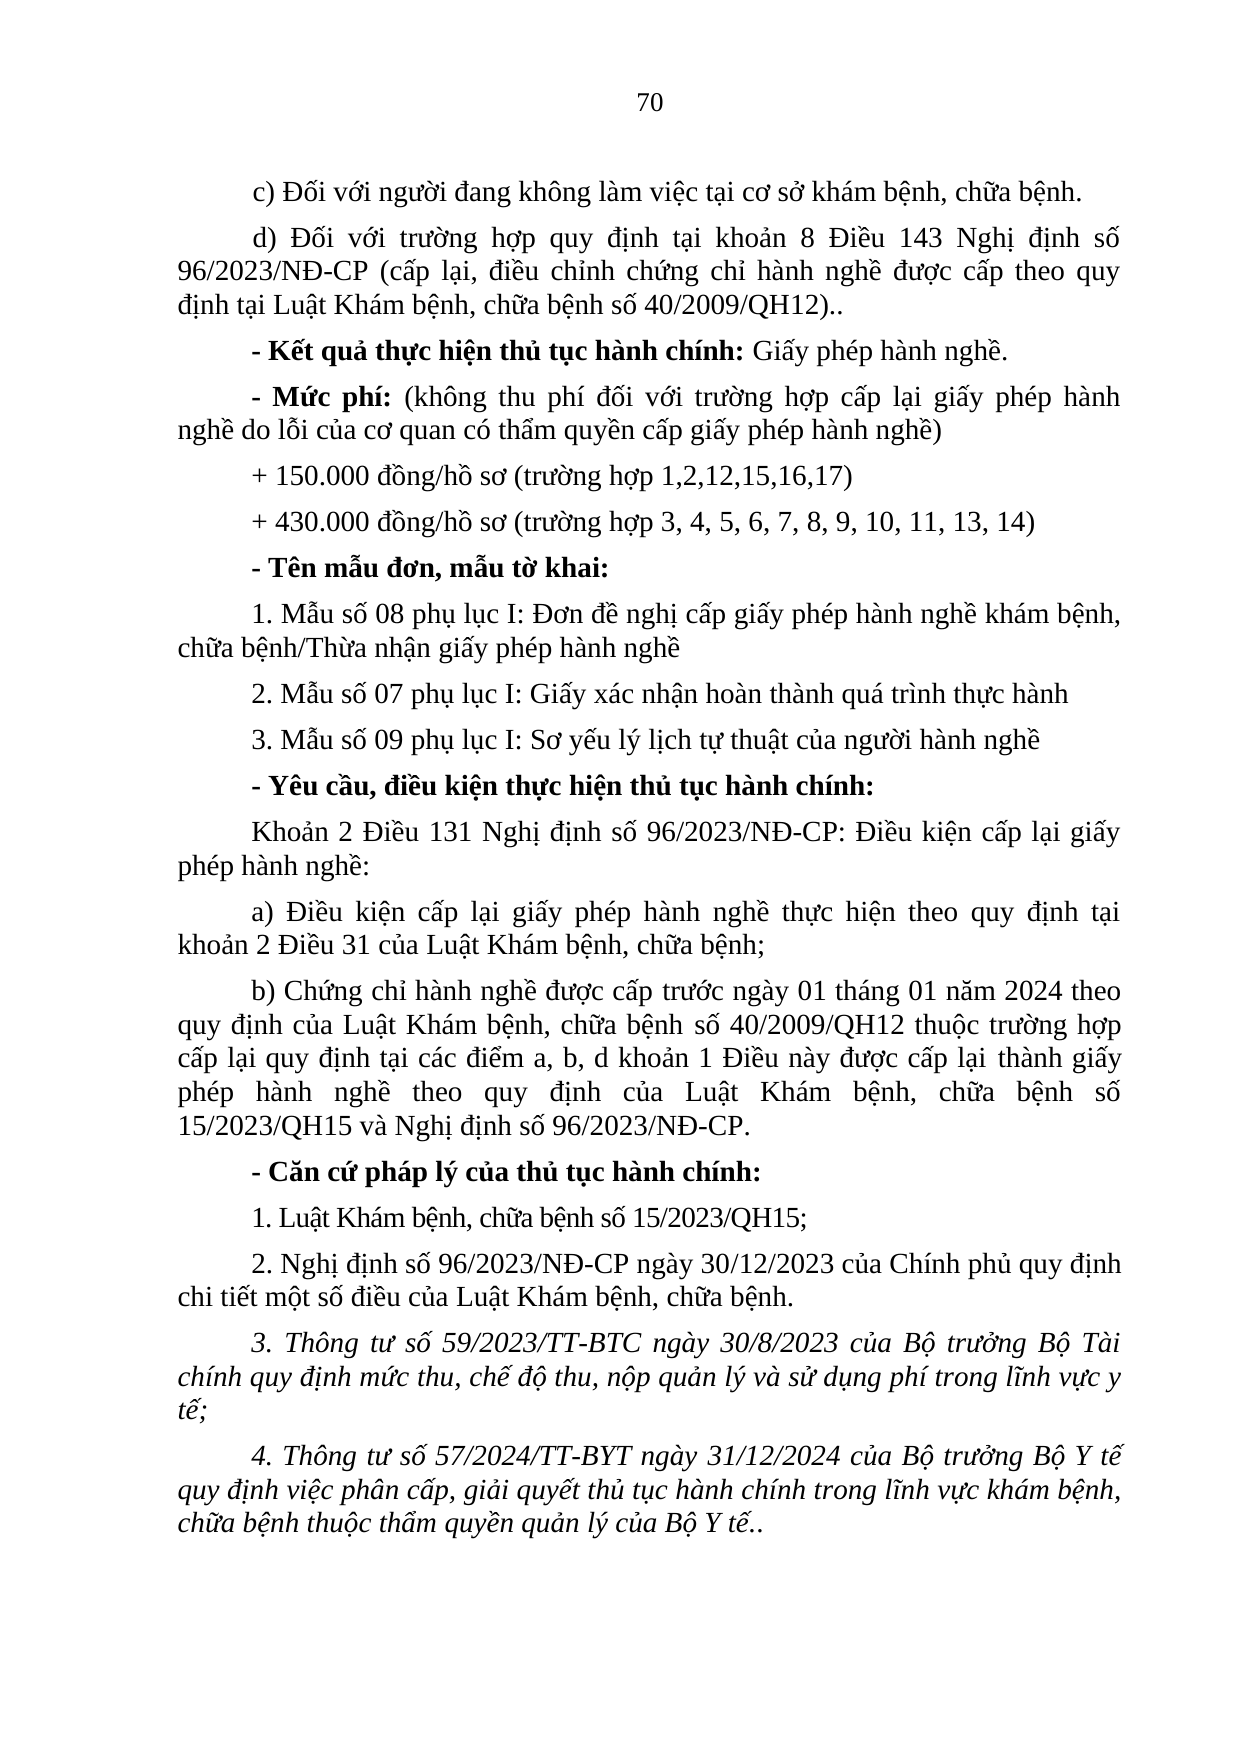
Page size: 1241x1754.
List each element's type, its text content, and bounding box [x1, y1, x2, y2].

text - Căn cứ pháp lý của thủ tục hành chính: [177, 1154, 1122, 1187]
text - Tên mẫu đơn, mẫu tờ khai: [177, 551, 1122, 584]
text 4. Thông tư số 57/2024/TT-BYT ngày 31/12/2024 của Bộ trưởng Bộ Y tế quy định việc phân cấp, giải quyết thủ tục hành chính trong lĩnh vực khám bệnh, chữa bệnh thuộc thẩm quyền quản lý của Bộ Y tế.. [177, 1438, 1122, 1539]
text 1. Mẫu số 08 phụ lục I: Đơn đề nghị cấp giấy phép hành nghề khám bệnh, chữa bệnh/Thừa nhận giấy phép hành nghề [177, 597, 1122, 664]
text + 430.000 đồng/hồ sơ (trường hợp 3, 4, 5, 6, 7, 8, 9, 10, 11, 13, 14) [177, 504, 1122, 538]
text d) Đối với trường hợp quy định tại khoản 8 Điều 143 Nghị định số 96/2023/NĐ-CP (cấp lại, điều chỉnh chứng chỉ hành nghề được cấp theo quy định tại Luật Khám bệnh, chữa bệnh số 40/2009/QH12).. [177, 220, 1122, 320]
text b) Chứng chỉ hành nghề được cấp trước ngày 01 tháng 01 năm 2024 theo quy định của Luật Khám bệnh, chữa bệnh số 40/2009/QH12 thuộc trường hợp cấp lại quy định tại các điểm a, b, d khoản 1 Điều này được cấp lại thành giấy phép hành nghề theo quy định của Luật Khám bệnh, chữa bệnh số 15/2023/QH15 và Nghị định số 96/2023/NĐ-CP. [177, 973, 1122, 1141]
text 1. Luật Khám bệnh, chữa bệnh số 15/2023/QH15; [177, 1200, 1122, 1233]
text + 150.000 đồng/hồ sơ (trường hợp 1,2,12,15,16,17) [177, 458, 1122, 492]
text 2. Mẫu số 07 phụ lục I: Giấy xác nhận hoàn thành quá trình thực hành [177, 676, 1122, 710]
text 2. Nghị định số 96/2023/NĐ-CP ngày 30/12/2023 của Chính phủ quy định chi tiết một số điều của Luật Khám bệnh, chữa bệnh. [177, 1246, 1122, 1313]
text - Yêu cầu, điều kiện thực hiện thủ tục hành chính: [177, 768, 1122, 802]
text 3. Thông tư số 59/2023/TT-BTC ngày 30/8/2023 của Bộ trưởng Bộ Tài chính quy định mức thu, chế độ thu, nộp quản lý và sử dụng phí trong lĩnh vực y tế; [177, 1325, 1122, 1426]
text 3. Mẫu số 09 phụ lục I: Sơ yếu lý lịch tự thuật của người hành nghề [177, 722, 1122, 756]
text Khoản 2 Điều 131 Nghị định số 96/2023/NĐ-CP: Điều kiện cấp lại giấy phép hành nghề: [177, 814, 1122, 881]
text - Kết quả thực hiện thủ tục hành chính: Giấy phép hành nghề. [177, 333, 1122, 366]
text c) Đối với người đang không làm việc tại cơ sở khám bệnh, chữa bệnh. [177, 174, 1122, 207]
text a) Điều kiện cấp lại giấy phép hành nghề thực hiện theo quy định tại khoản 2 Điều 31 của Luật Khám bệnh, chữa bệnh; [177, 894, 1122, 961]
text - Mức phí: (không thu phí đối với trường hợp cấp lại giấy phép hành nghề do lỗi của cơ quan có thẩm quyền cấp giấy phép hành nghề) [177, 379, 1122, 446]
